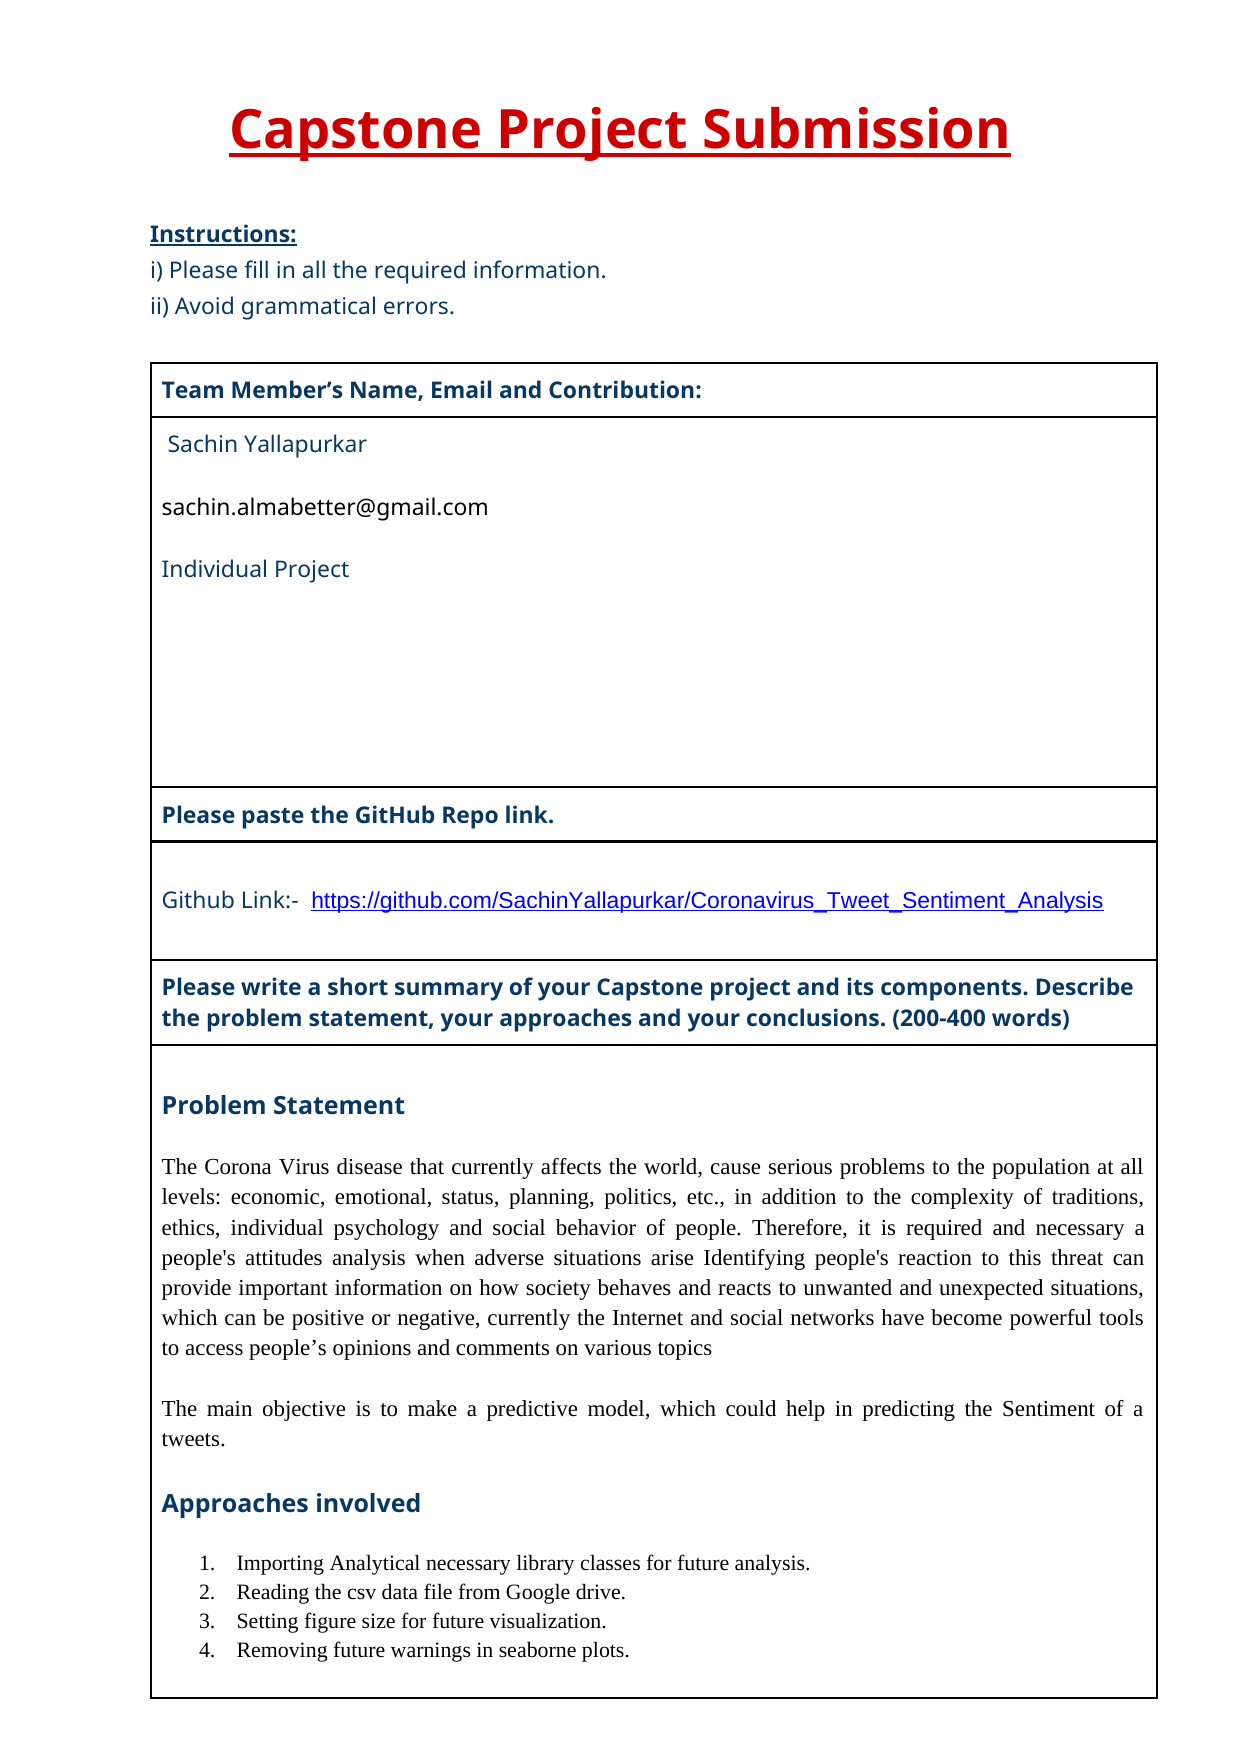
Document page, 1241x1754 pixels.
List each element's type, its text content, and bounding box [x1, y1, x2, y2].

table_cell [152, 1046, 1156, 1697]
table_cell Please write a short summary of your Capstone project and its components. Describe the problem statement, your approaches and your conclusions. (200-400 words) [152, 961, 1156, 1044]
table_cell Github Link:- https://github.com/SachinYallapurkar/Coronavirus_Tweet_Sentiment_Analysis [152, 843, 1156, 959]
table_cell Please paste the GitHub Repo link. [152, 788, 1156, 840]
table_cell Sachin Yallapurkar sachin.almabetter@gmail.com Individual Project [152, 418, 1156, 786]
table_header Team Member’s Name, Email and Contribution: [152, 364, 1156, 416]
text ii) Avoid grammatical errors. [150, 290, 1090, 321]
title Capstone Project Submission [150, 91, 1090, 165]
text Instructions: [150, 218, 1090, 249]
text i) Please fill in all the required information. [150, 254, 1090, 285]
